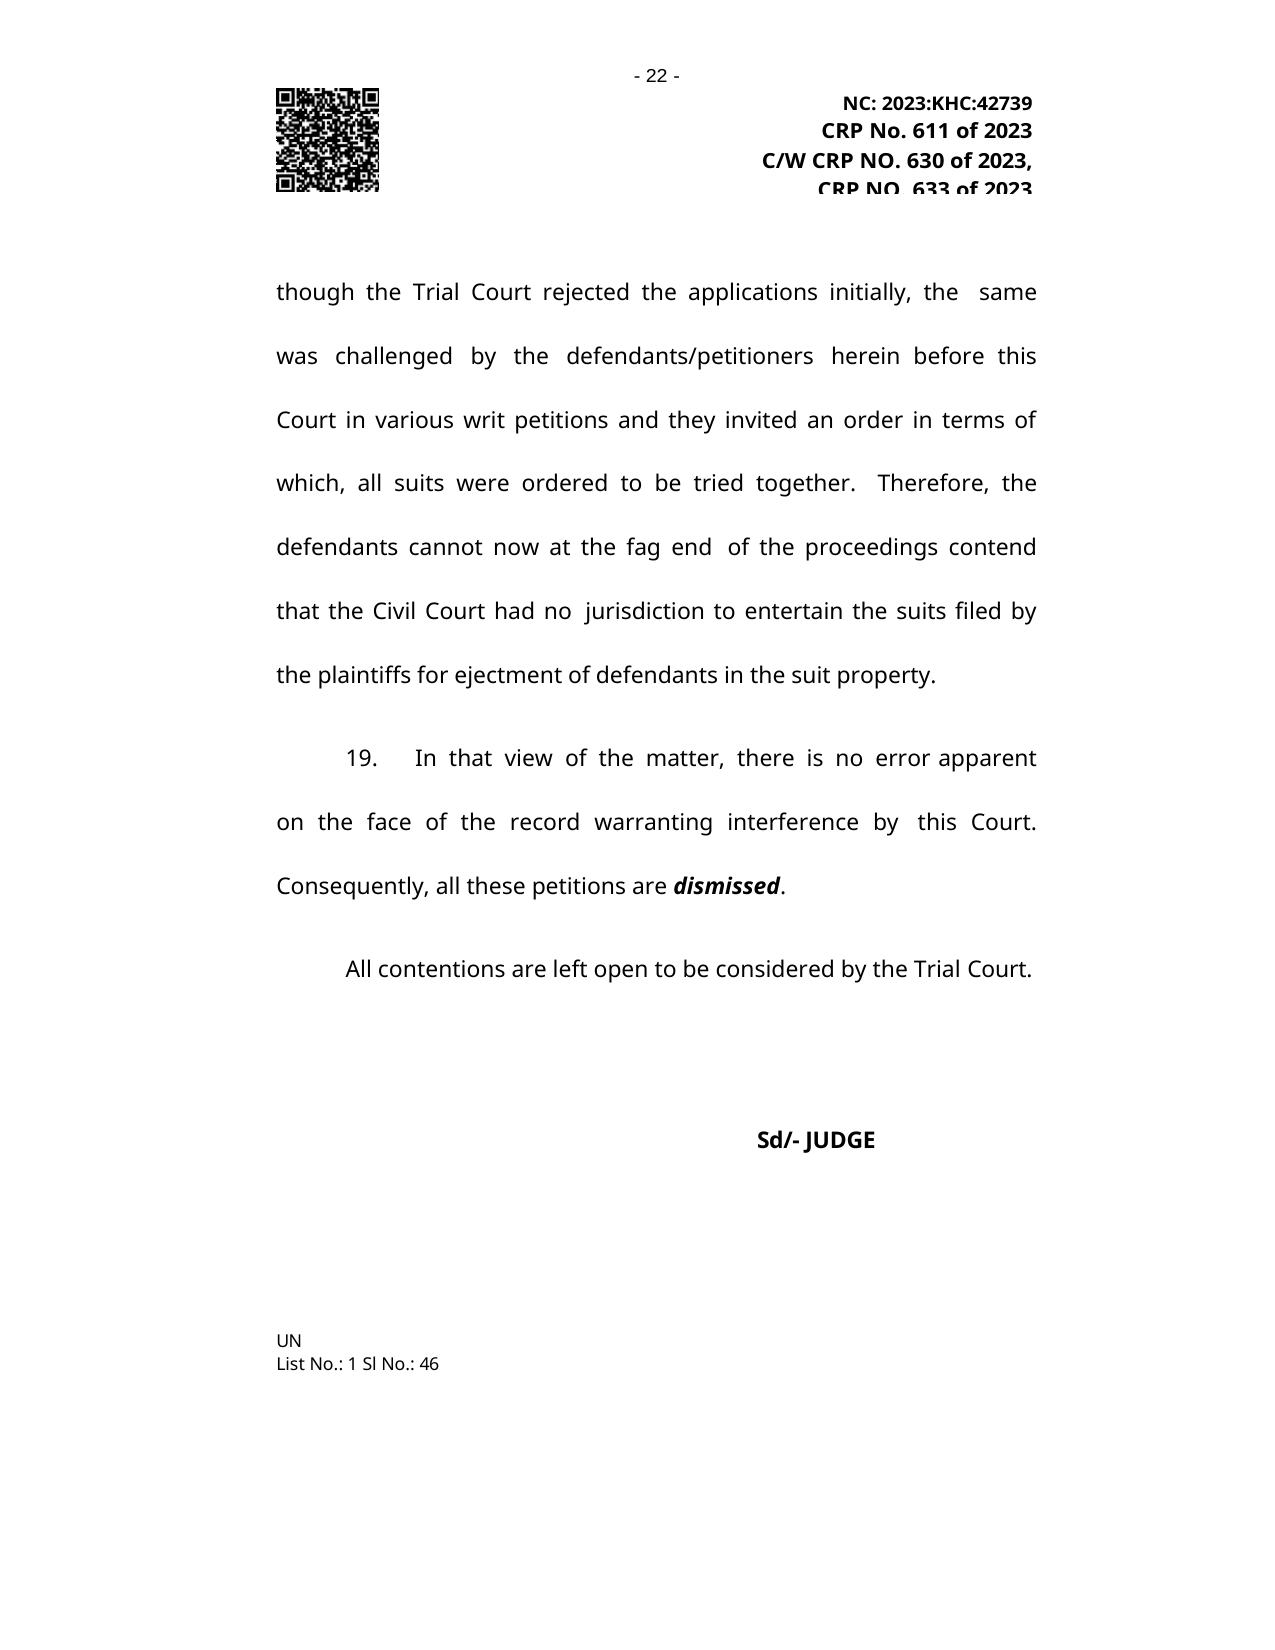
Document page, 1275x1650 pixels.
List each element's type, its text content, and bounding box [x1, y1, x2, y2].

text List No.: 1 Sl No.: 46 [276, 1352, 1096, 1376]
text though the Trial Court rejected the applications initially, the same was challenged by the defendants/petitioners herein before this Court in various writ petitions and they invited an order in terms of which, all suits were ordered to be tried together. Therefore, the defendants cannot now at the fag end of the proceedings contend that the Civil Court had no jurisdiction to entertain the suits filed by the plaintiffs for ejectment of defendants in the suit property. [276, 276, 1037, 690]
list In that view of the matter, there is no error apparent on the face of the record warranting interference by this Court. Consequently, all these petitions are dismissed. [276, 742, 1037, 901]
text Sd/- JUDGE [744, 1124, 887, 1156]
picture [276, 88, 379, 192]
text UN [276, 1330, 1096, 1352]
text All contentions are left open to be considered by the Trial Court. [276, 953, 1037, 984]
